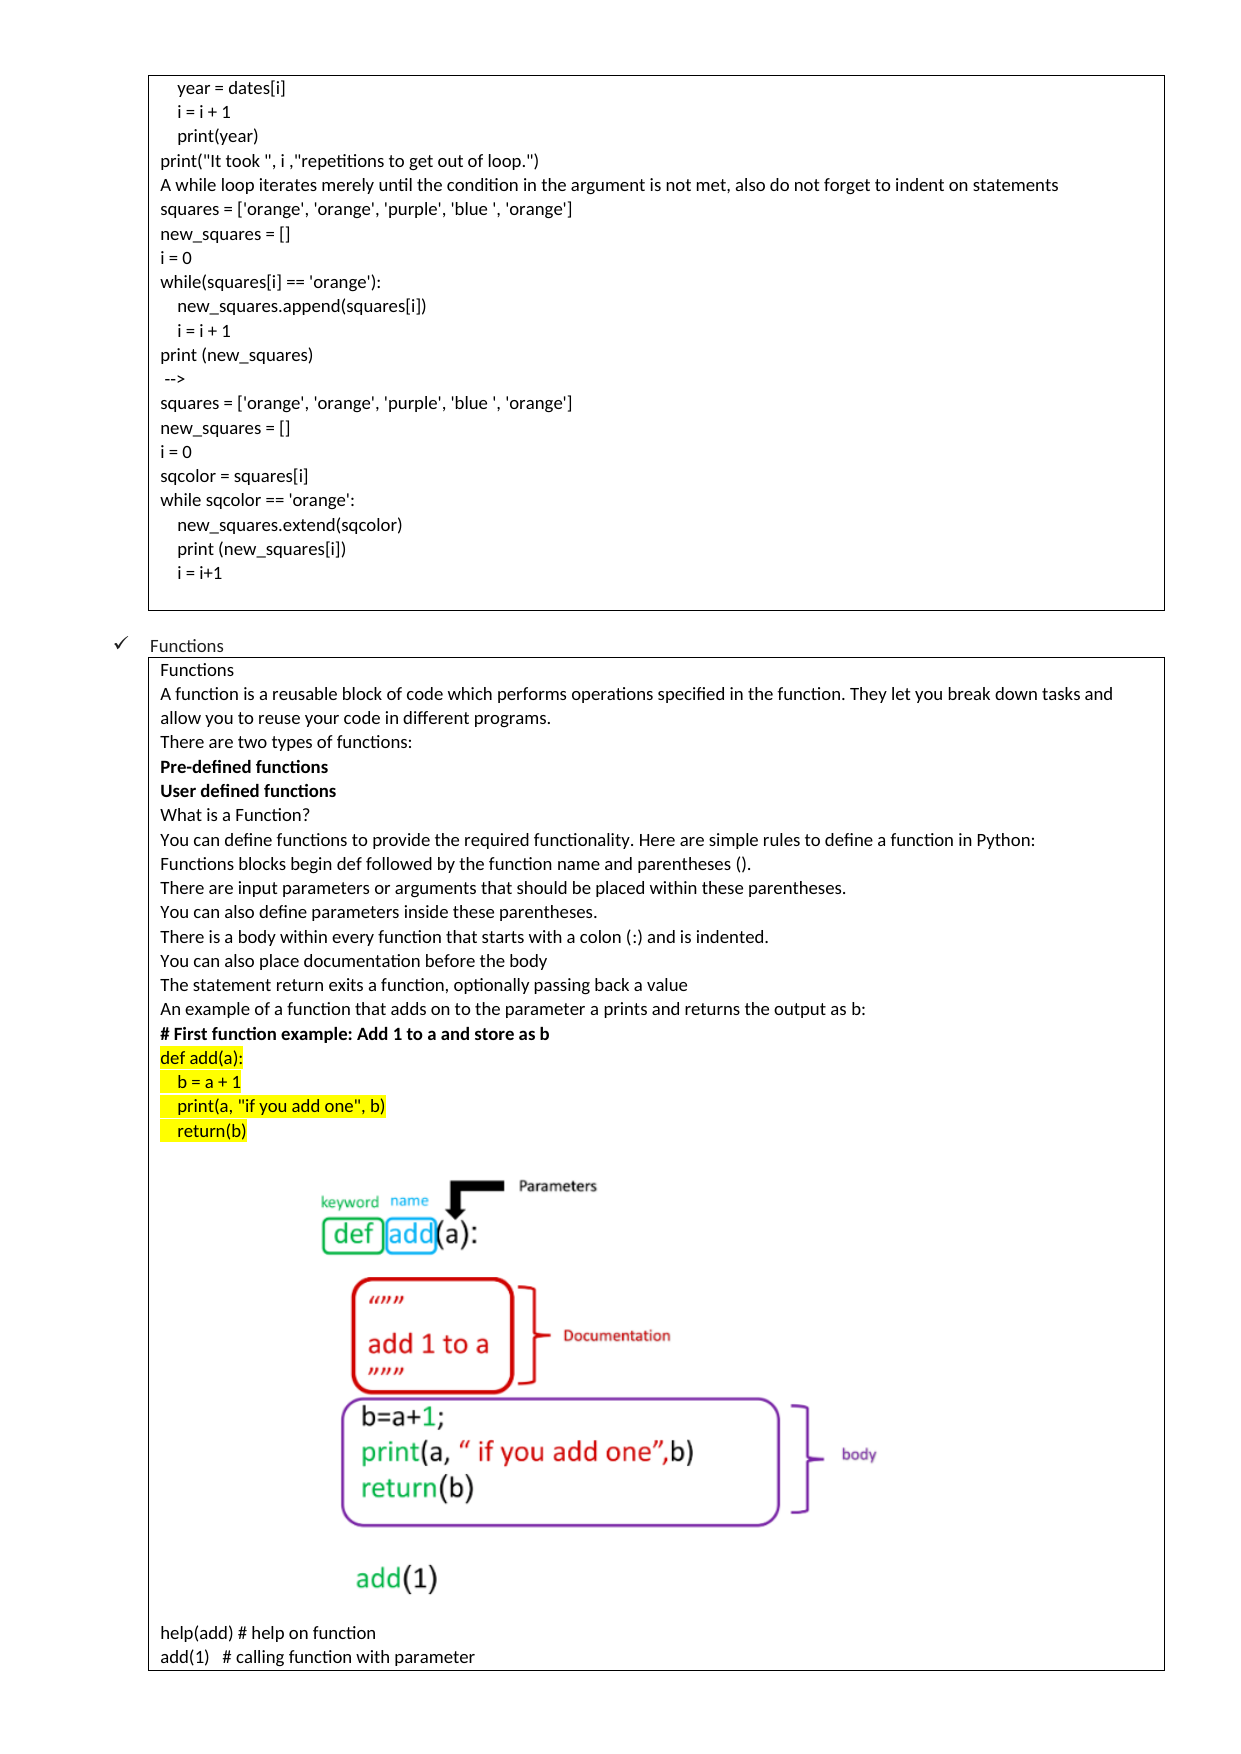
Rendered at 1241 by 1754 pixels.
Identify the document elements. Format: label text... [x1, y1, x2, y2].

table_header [149, 658, 1164, 1669]
list Functions [112, 634, 1165, 657]
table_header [149, 76, 1164, 610]
picture [160, 1143, 912, 1620]
